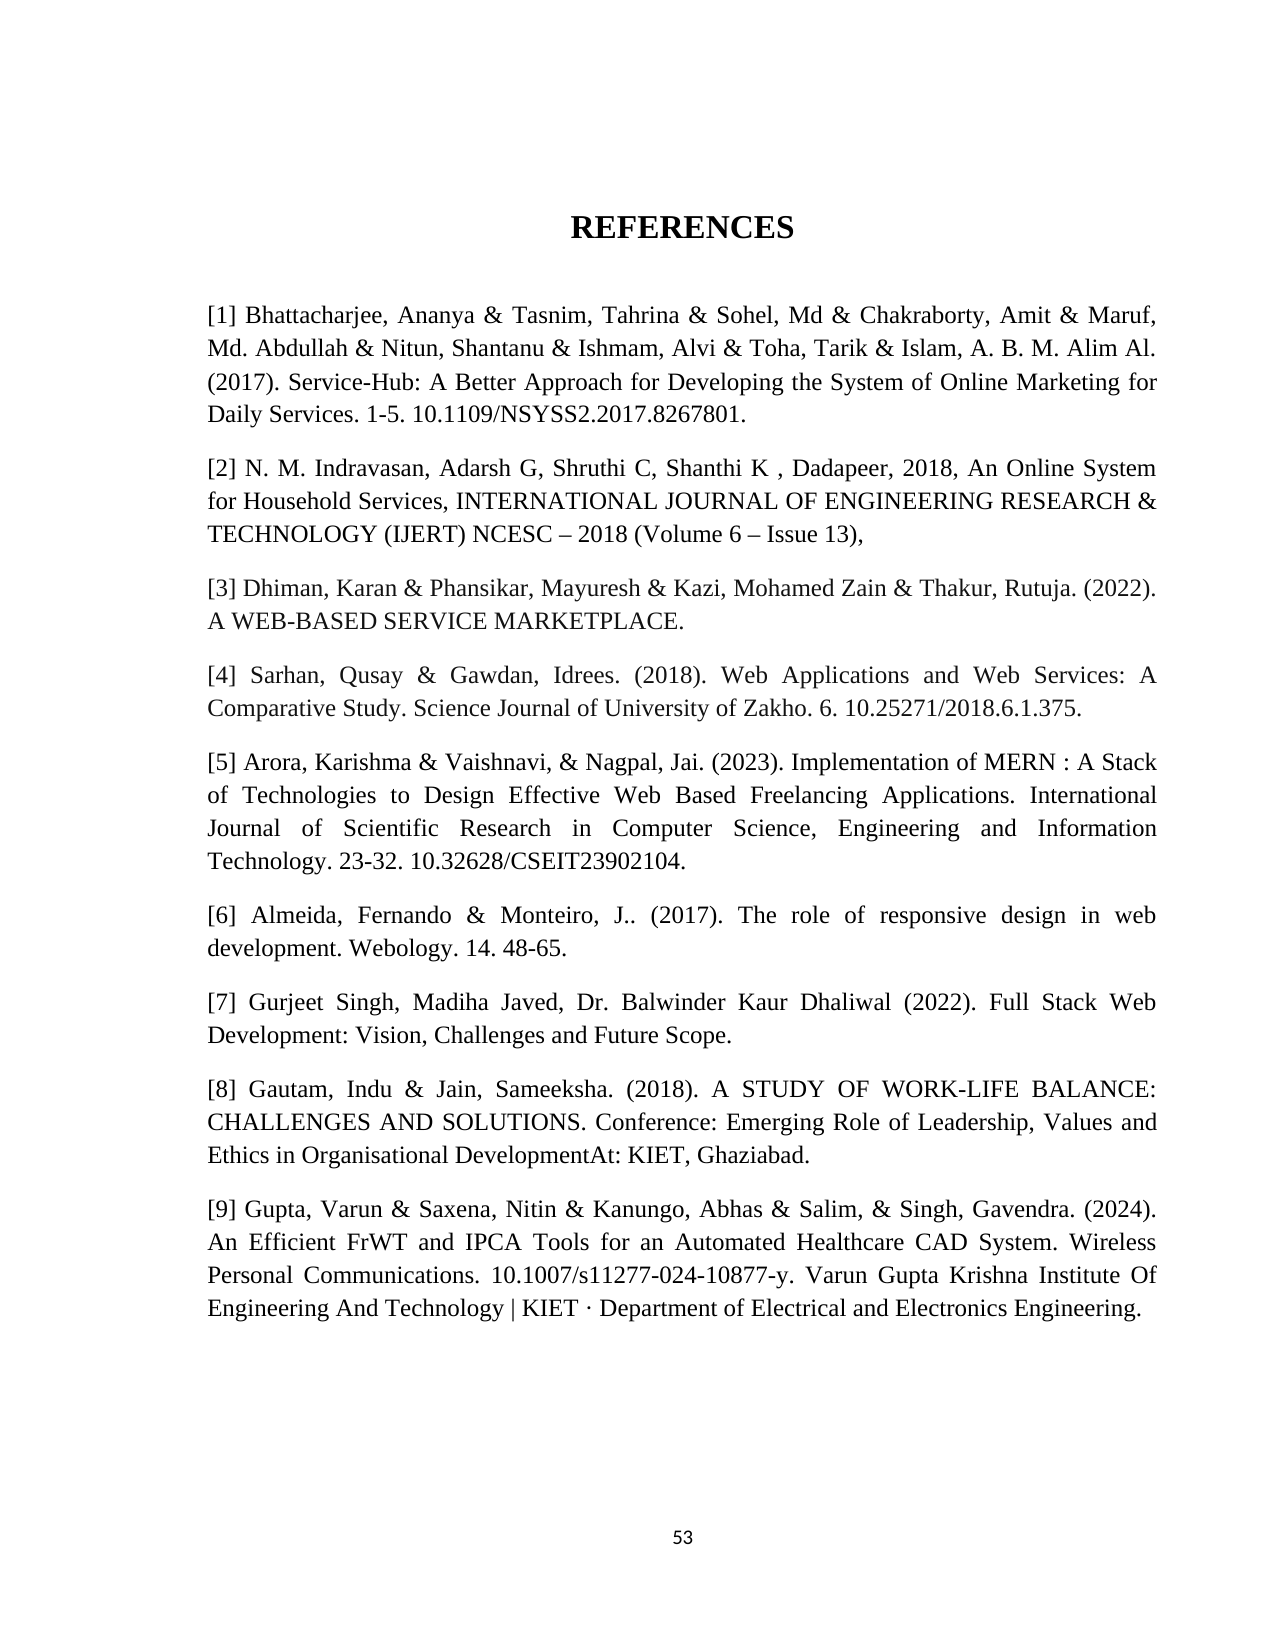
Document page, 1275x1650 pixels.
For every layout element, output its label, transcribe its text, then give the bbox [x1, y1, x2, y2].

text [4] Sarhan, Qusay & Gawdan, Idrees. (2018). Web Applications and Web Services: A Comparative Study. Science Journal of University of Zakho. 6. 10.25271/2018.6.1.375. [207, 660, 1158, 722]
text [2] N. M. Indravasan, Adarsh G, Shruthi C, Shanthi K , Dadapeer, 2018, An Online System for Household Services, INTERNATIONAL JOURNAL OF ENGINEERING RESEARCH & TECHNOLOGY (IJERT) NCESC – 2018 (Volume 6 – Issue 13), [207, 453, 1158, 548]
text REFERENCES [207, 207, 1158, 245]
text [5] Arora, Karishma & Vaishnavi, & Nagpal, Jai. (2023). Implementation of MERN : A Stack of Technologies to Design Effective Web Based Freelancing Applications. International Journal of Scientific Research in Computer Science, Engineering and Information Technology. 23-32. 10.32628/CSEIT23902104. [207, 747, 1158, 875]
text [3] Dhiman, Karan & Phansikar, Mayuresh & Kazi, Mohamed Zain & Thakur, Rutuja. (2022). A WEB-BASED SERVICE MARKETPLACE. [207, 573, 1158, 635]
text [7] Gurjeet Singh, Madiha Javed, Dr. Balwinder Kaur Dhaliwal (2022). Full Stack Web Development: Vision, Challenges and Future Scope. [207, 987, 1158, 1049]
text [9] Gupta, Varun & Saxena, Nitin & Kanungo, Abhas & Salim, & Singh, Gavendra. (2024). An Efficient FrWT and IPCA Tools for an Automated Healthcare CAD System. Wireless Personal Communications. 10.1007/s11277-024-10877-y. Varun Gupta Krishna Institute Of Engineering And Technology | KIET · Department of Electrical and Electronics Engineering. [207, 1194, 1158, 1321]
text [6] Almeida, Fernando & Monteiro, J.. (2017). The role of responsive design in web development. Webology. 14. 48-65. [207, 900, 1158, 962]
text [1] Bhattacharjee, Ananya & Tasnim, Tahrina & Sohel, Md & Chakraborty, Amit & Maruf, Md. Abdullah & Nitun, Shantanu & Ishmam, Alvi & Toha, Tarik & Islam, A. B. M. Alim Al. (2017). Service-Hub: A Better Approach for Developing the System of Online Marketing for Daily Services. 1-5. 10.1109/NSYSS2.2017.8267801. [207, 301, 1158, 428]
text [8] Gautam, Indu & Jain, Sameeksha. (2018). A STUDY OF WORK-LIFE BALANCE: CHALLENGES AND SOLUTIONS. Conference: Emerging Role of Leadership, Values and Ethics in Organisational DevelopmentAt: KIET, Ghaziabad. [207, 1074, 1158, 1168]
